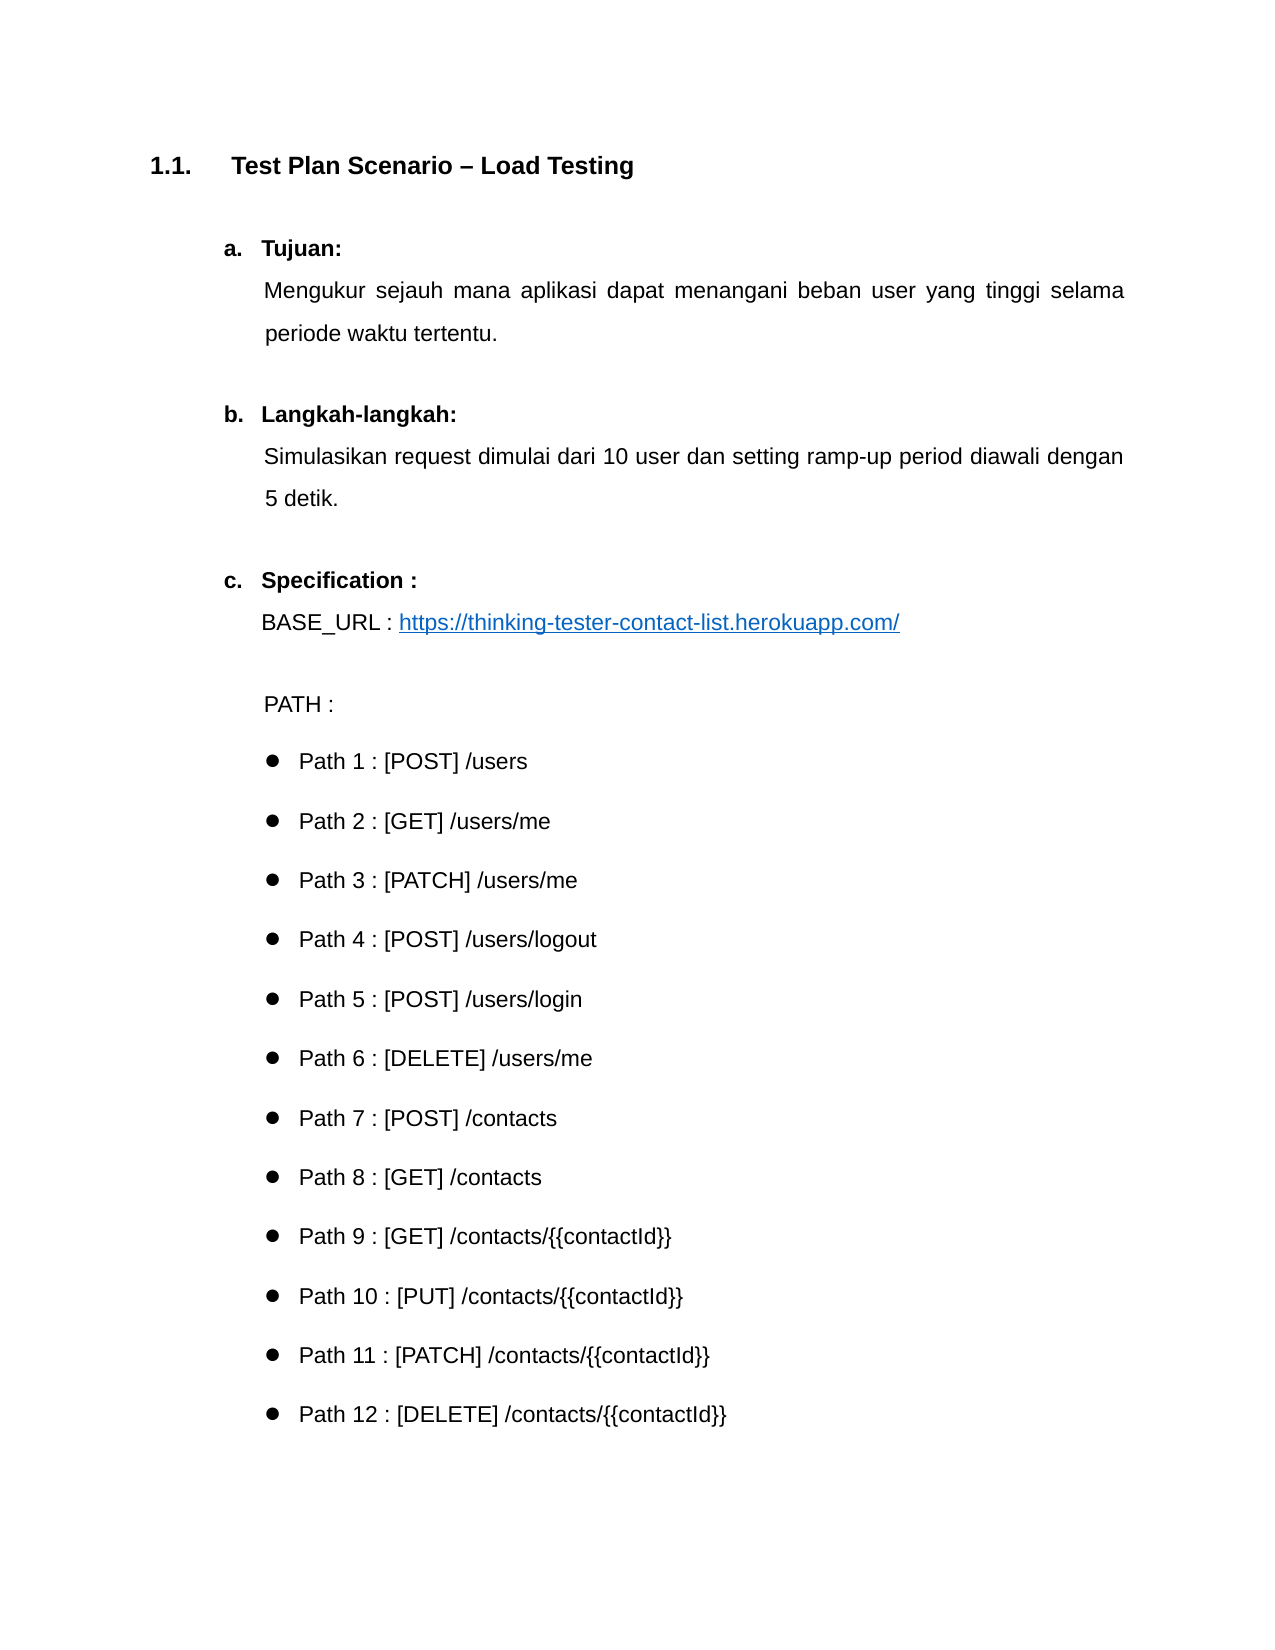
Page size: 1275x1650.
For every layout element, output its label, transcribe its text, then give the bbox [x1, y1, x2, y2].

list Path 11 : [PATCH] /contacts/{{contactId}} [264, 1336, 1125, 1369]
list Path 5 : [POST] /users/login [264, 980, 1125, 1013]
text Mengukur sejauh mana aplikasi dapat menangani beban user yang tinggi selama periode waktu tertentu. [264, 277, 1125, 346]
list Path 2 : [GET] /users/me [264, 802, 1125, 835]
list Path 4 : [POST] /users/logout [264, 920, 1125, 954]
list Langkah-langkah: [223, 401, 1125, 427]
text BASE_URL : https://thinking-tester-contact-list.herokuapp.com/ [261, 609, 1125, 636]
list Specification : [223, 567, 1125, 593]
list Tujuan: [223, 235, 1125, 262]
list Path 6 : [DELETE] /users/me [264, 1039, 1125, 1073]
list Path 8 : [GET] /contacts [264, 1158, 1125, 1191]
text Simulasikan request dimulai dari 10 user dan setting ramp-up period diawali dengan 5 detik. [264, 443, 1125, 512]
text PATH : [264, 691, 1125, 717]
list Path 3 : [PATCH] /users/me [264, 861, 1125, 894]
list Path 9 : [GET] /contacts/{{contactId}} [264, 1217, 1125, 1251]
list Path 12 : [DELETE] /contacts/{{contactId}} [264, 1395, 1125, 1429]
list Path 10 : [PUT] /contacts/{{contactId}} [264, 1277, 1125, 1310]
subtitle 1.1. Test Plan Scenario – Load Testing [150, 151, 1071, 180]
list Path 7 : [POST] /contacts [264, 1098, 1125, 1132]
list Path 1 : [POST] /users [264, 742, 1125, 776]
